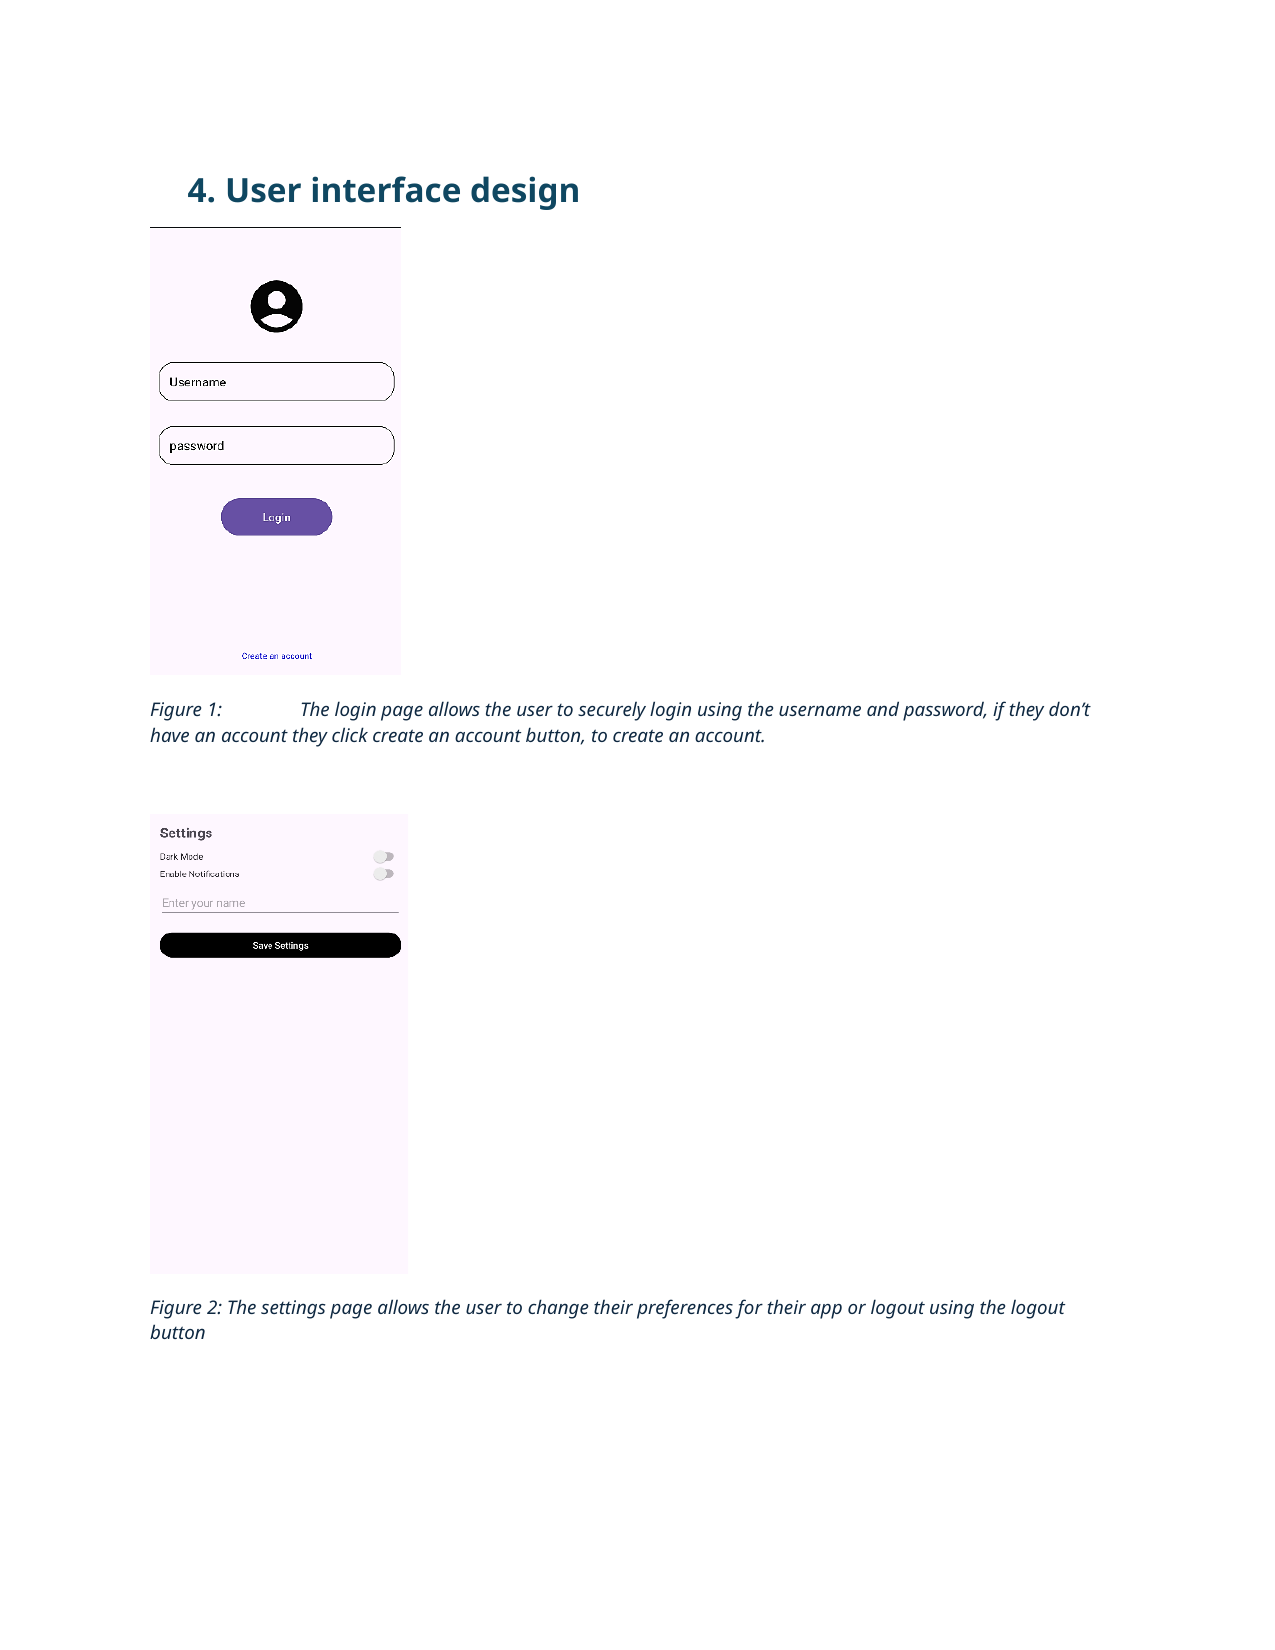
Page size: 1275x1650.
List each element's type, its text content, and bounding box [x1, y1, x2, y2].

picture [150, 227, 401, 675]
picture [150, 814, 409, 1274]
subtitle User interface design [187, 167, 1125, 212]
